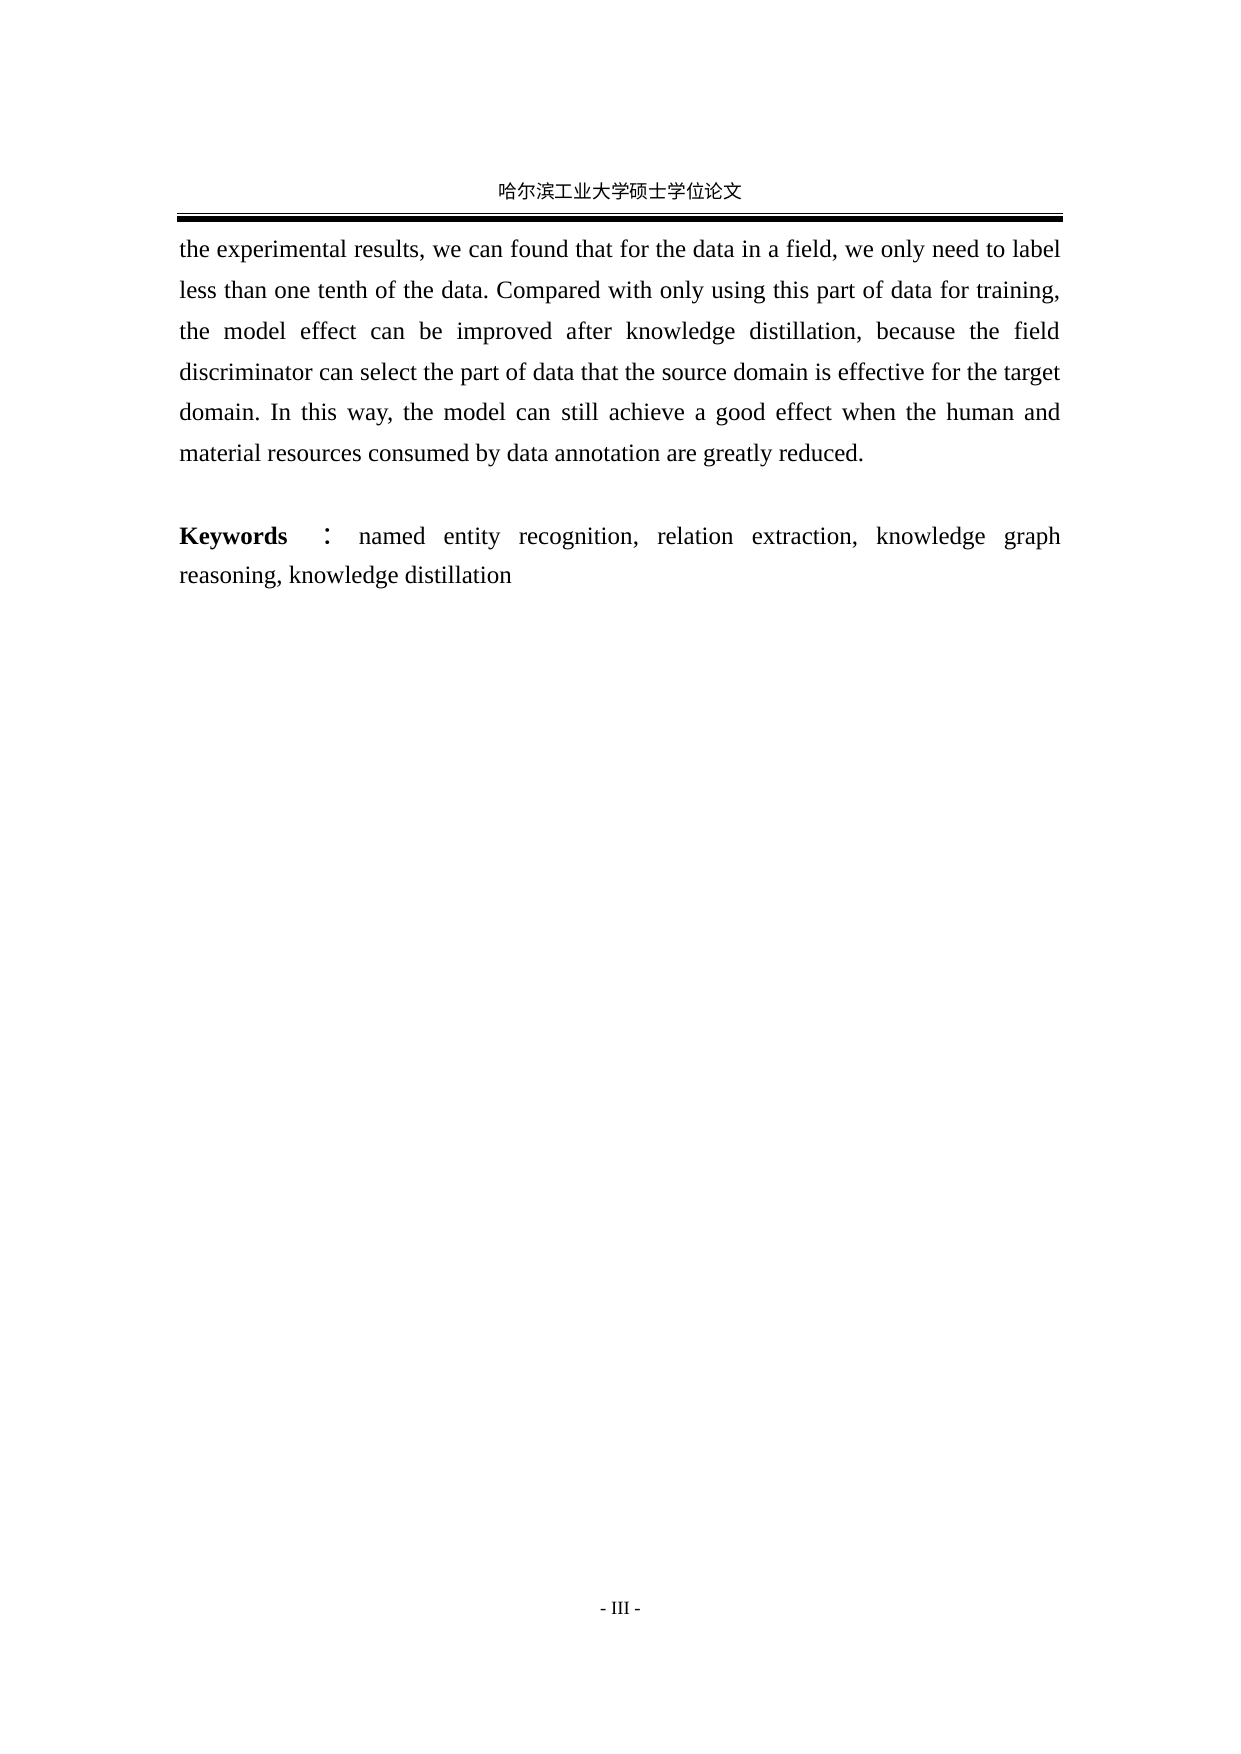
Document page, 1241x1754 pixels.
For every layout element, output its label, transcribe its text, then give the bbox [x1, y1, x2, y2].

text Keywords：named entity recognition, relation extraction, knowledge graph reasoning, knowledge distillation [179, 514, 1061, 595]
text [179, 228, 1061, 473]
